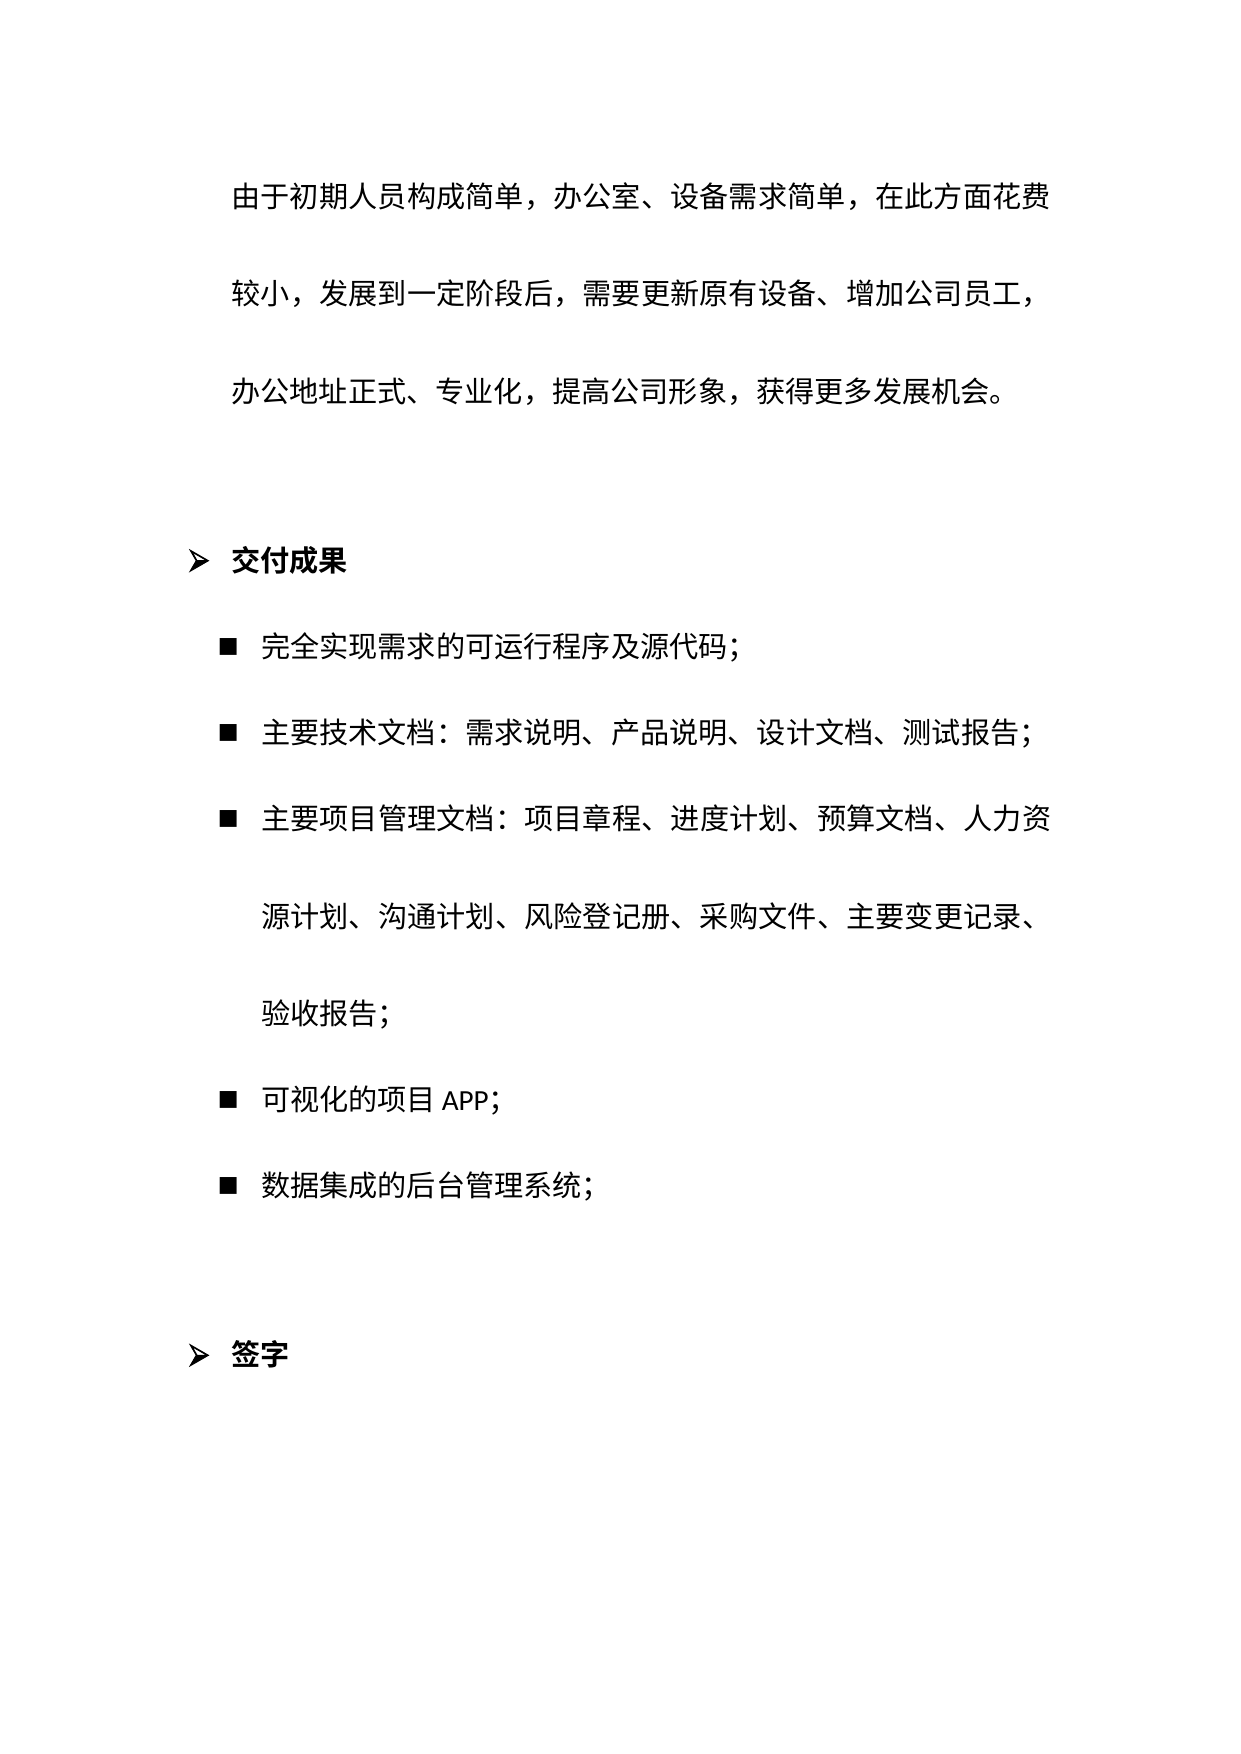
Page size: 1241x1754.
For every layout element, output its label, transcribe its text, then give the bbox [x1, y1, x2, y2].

list 数据集成的后台管理系统； [217, 1152, 1053, 1217]
list 可视化的项目APP； [217, 1066, 1053, 1131]
list 交付成果 [187, 526, 1053, 591]
list 主要项目管理文档：项目章程、进度计划、预算文档、人力资源计划、沟通计划、风险登记册、采购文件、主要变更记录、验收报告； [217, 784, 1053, 1044]
list 签字 [187, 1321, 1053, 1386]
list 主要技术文档：需求说明、产品说明、设计文档、测试报告； [217, 698, 1053, 763]
list 由于初期人员构成简单，办公室、设备需求简单，在此方面花费较小，发展到一定阶段后，需要更新原有设备、增加公司员工，办公地址正式、专业化，提高公司形象，获得更多发展机会。 [231, 162, 1053, 422]
list 完全实现需求的可运行程序及源代码； [217, 612, 1053, 677]
